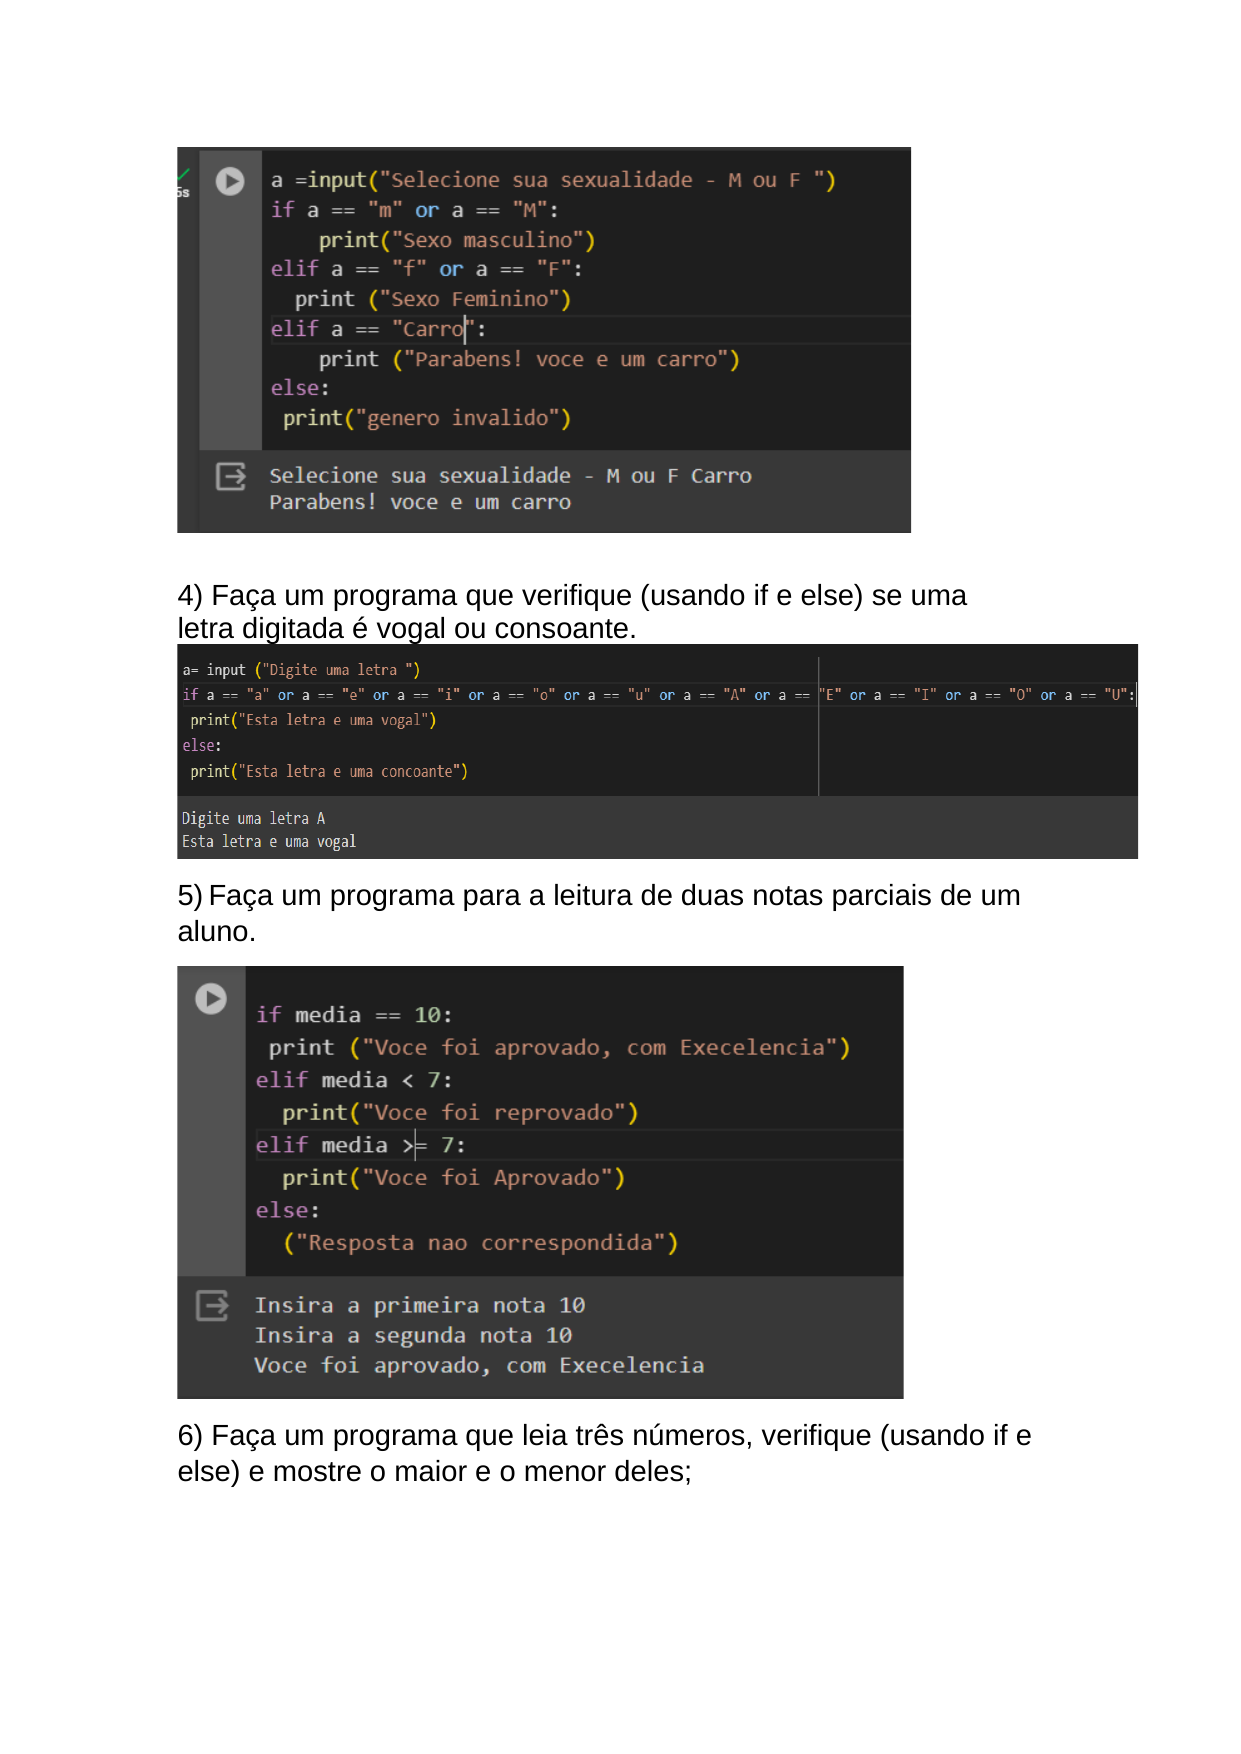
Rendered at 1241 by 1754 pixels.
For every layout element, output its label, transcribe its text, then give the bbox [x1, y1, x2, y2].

text 4) Faça um programa que verifique (usando if e else) se uma letra digitada é vogal ou consoante. [177, 577, 970, 644]
text 6) Faça um programa que leia três números, verifique (usando if e else) e mostre o maior e o menor deles; [177, 1418, 1063, 1487]
text 5) Faça um programa para a leitura de duas notas parciais de um aluno. [177, 877, 1063, 947]
picture [177, 644, 1139, 859]
picture [177, 147, 912, 533]
picture [177, 966, 904, 1399]
